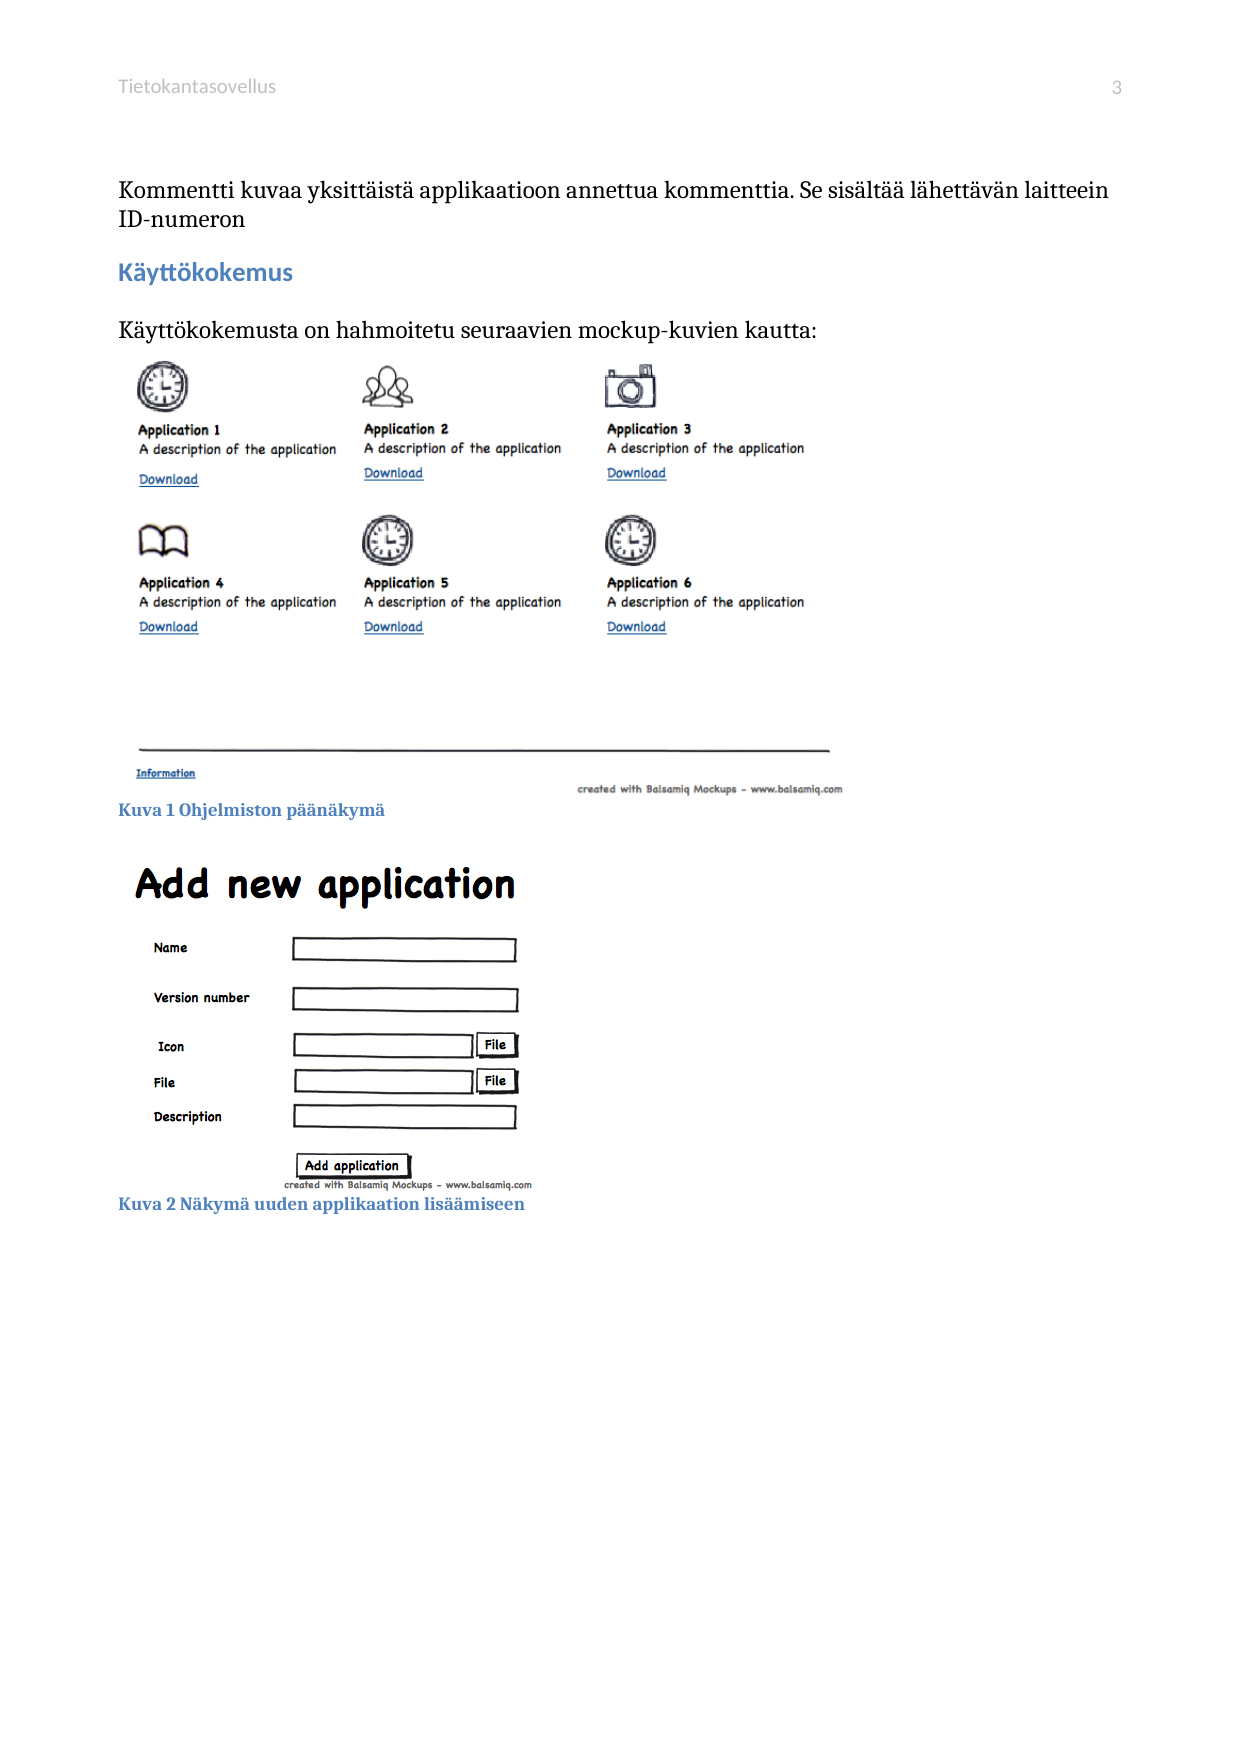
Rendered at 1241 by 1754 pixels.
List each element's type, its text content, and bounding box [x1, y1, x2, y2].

picture [118, 841, 534, 1194]
picture [118, 345, 846, 800]
text Kommentti kuvaa yksittäistä applikaatioon annettua kommenttia. Se sisältää lähettävän laitteein ID-numeron [118, 176, 1122, 234]
subtitle Käyttökokemus [118, 255, 1122, 288]
text Käyttökokemusta on hahmoitetu seuraavien mockup-kuvien kautta: [118, 316, 1122, 345]
